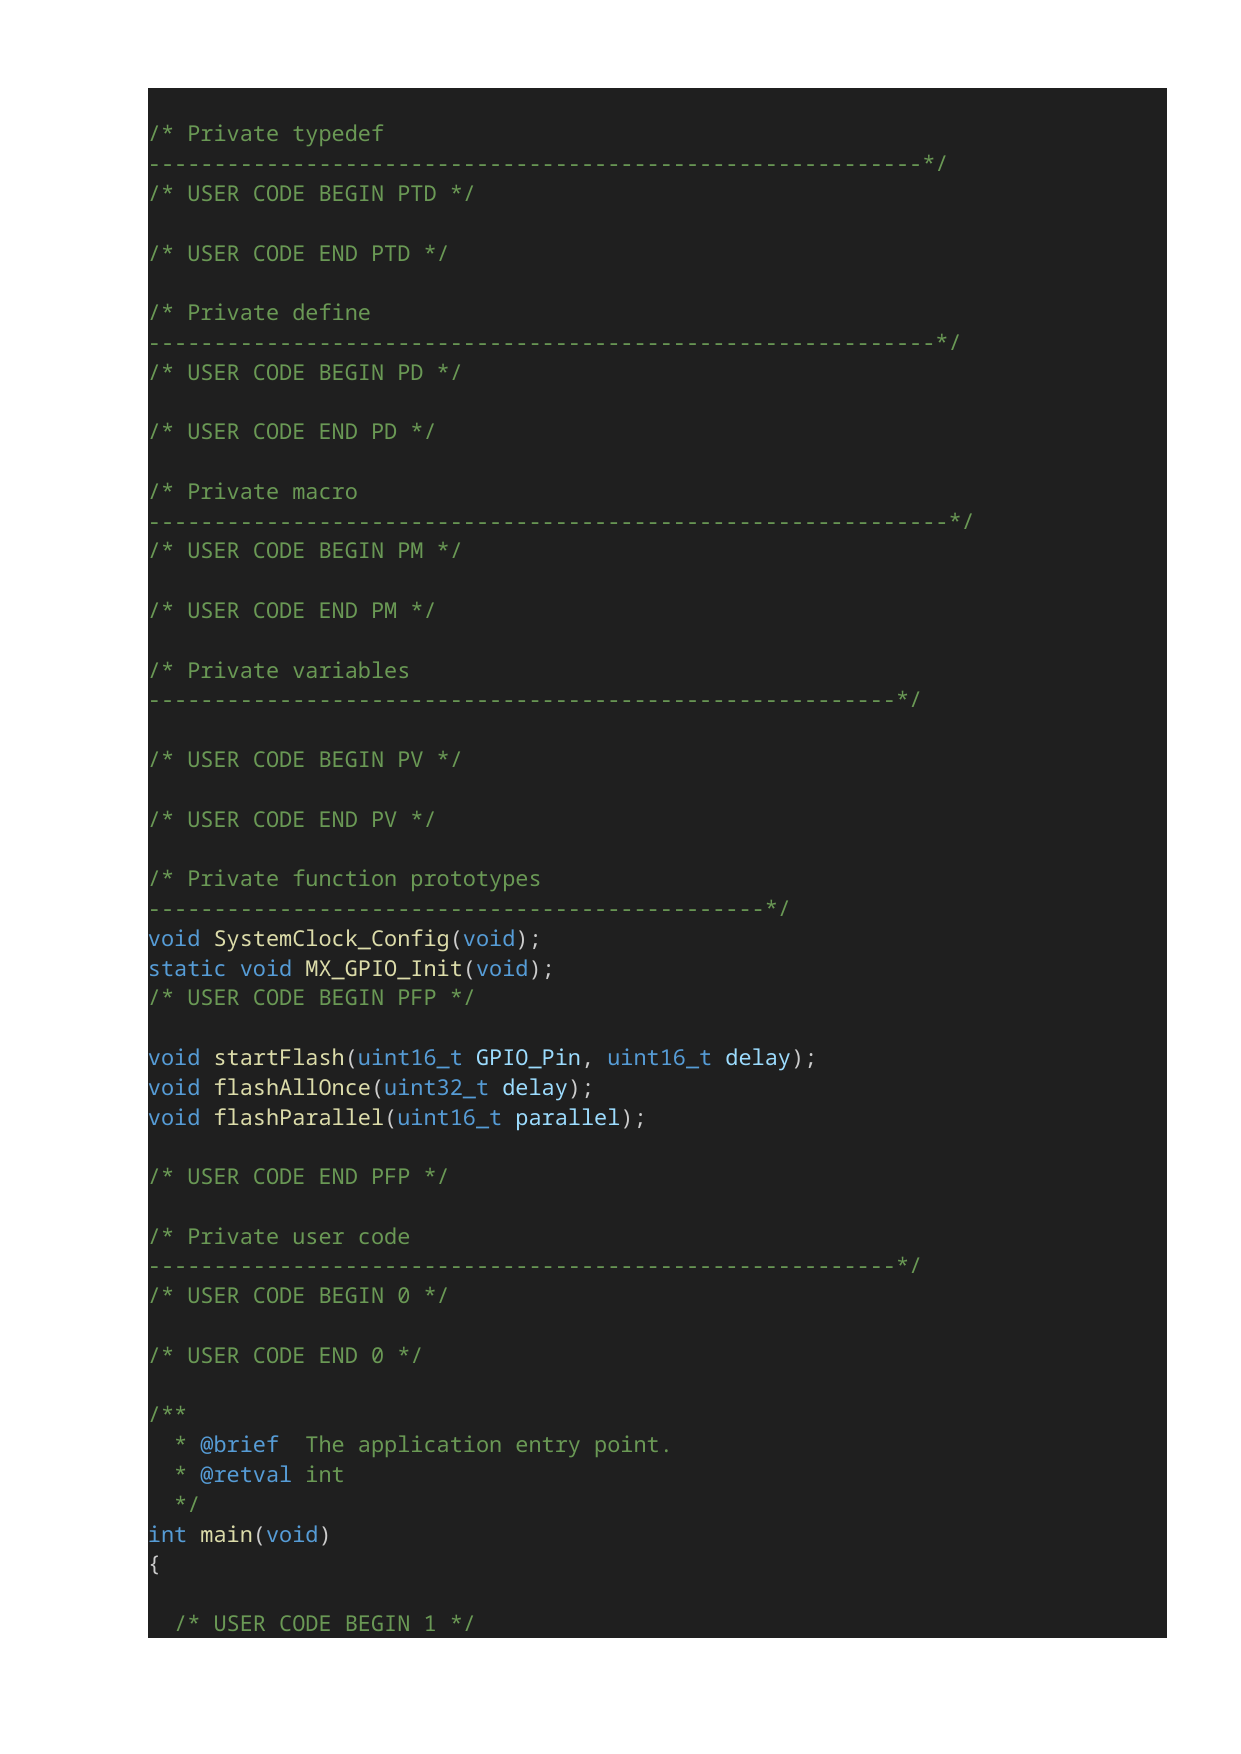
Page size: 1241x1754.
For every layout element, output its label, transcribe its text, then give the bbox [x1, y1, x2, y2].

text /* USER CODE END PTD */ [148, 237, 1167, 267]
text /* USER CODE BEGIN 1 */ [148, 1608, 1167, 1638]
text void startFlash(uint16_t GPIO_Pin, uint16_t delay); [148, 1042, 1167, 1072]
text /* Private define ------------------------------------------------------------*/ [148, 297, 1167, 357]
text /* USER CODE BEGIN PM */ [148, 535, 1167, 565]
text /* USER CODE END PFP */ [148, 1161, 1167, 1191]
text /* Private function prototypes -----------------------------------------------*/ [148, 863, 1167, 923]
text /* Private user code ---------------------------------------------------------*/ [148, 1221, 1167, 1280]
text void SystemClock_Config(void); [148, 923, 1167, 952]
text /* Private variables ---------------------------------------------------------*/ [148, 654, 1167, 714]
text void flashParallel(uint16_t parallel); [148, 1101, 1167, 1131]
text /* Private typedef -----------------------------------------------------------*/ [148, 118, 1167, 178]
text */ [148, 1489, 1167, 1518]
text /* Private macro -------------------------------------------------------------*/ [148, 476, 1167, 535]
text /* USER CODE END PM */ [148, 595, 1167, 625]
text /* USER CODE BEGIN PD */ [148, 357, 1167, 386]
text * @brief The application entry point. [148, 1429, 1167, 1459]
text /* USER CODE BEGIN PTD */ [148, 178, 1167, 208]
text /* USER CODE BEGIN PV */ [148, 744, 1167, 774]
text /* USER CODE END PD */ [148, 416, 1167, 446]
text static void MX_GPIO_Init(void); [148, 952, 1167, 982]
text /* USER CODE END 0 */ [148, 1340, 1167, 1369]
text { [148, 1548, 1167, 1578]
text /* USER CODE END PV */ [148, 803, 1167, 833]
text /* USER CODE BEGIN 0 */ [148, 1280, 1167, 1310]
text int main(void) [148, 1518, 1167, 1548]
text /* USER CODE BEGIN PFP */ [148, 982, 1167, 1012]
text void flashAllOnce(uint32_t delay); [148, 1072, 1167, 1101]
text /** [148, 1399, 1167, 1429]
text * @retval int [148, 1459, 1167, 1489]
